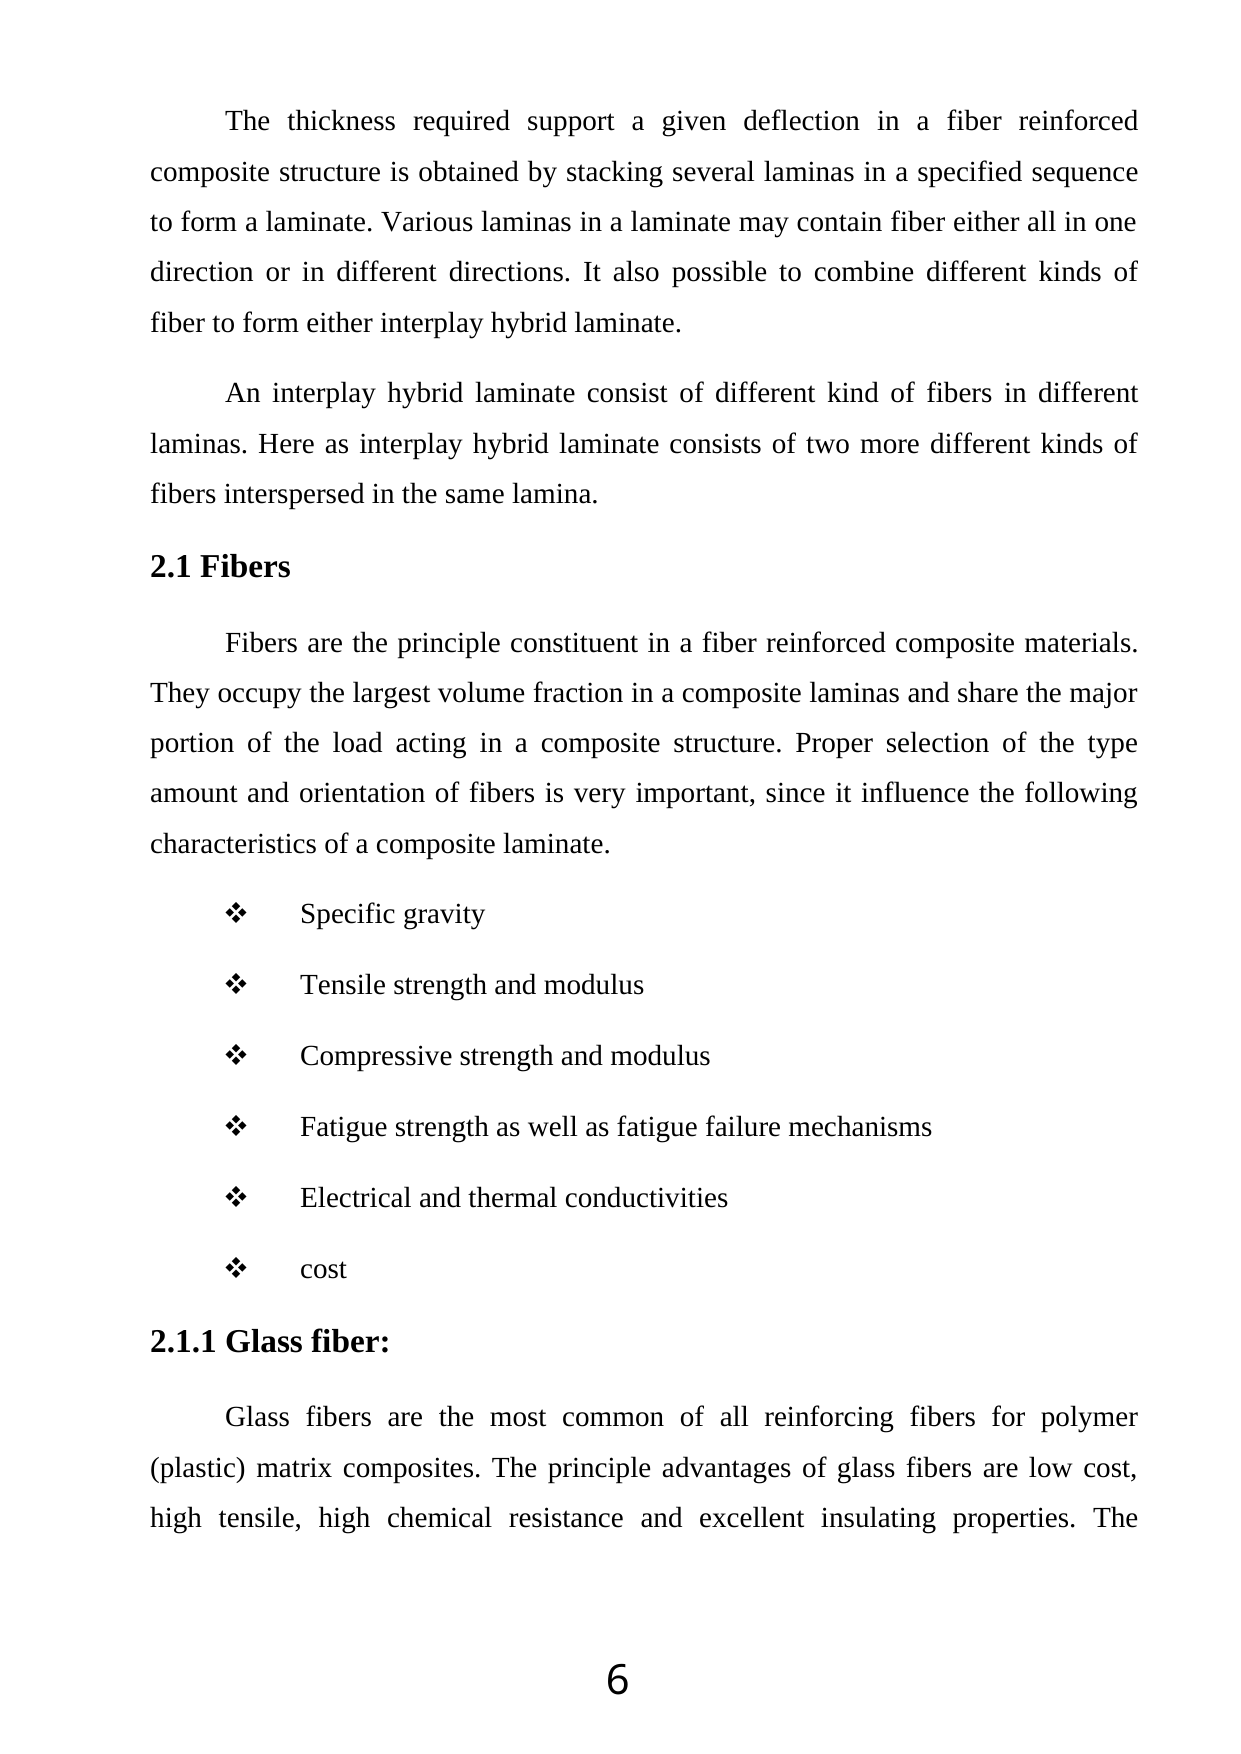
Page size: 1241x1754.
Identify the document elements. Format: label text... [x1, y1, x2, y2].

text 2.1 Fibers [150, 547, 1139, 585]
list Electrical and thermal conductivities [223, 1180, 1139, 1214]
list Tensile strength and modulus [223, 967, 1139, 1001]
list Compressive strength and modulus [223, 1038, 1139, 1072]
list Fatigue strength as well as fatigue failure mechanisms [223, 1109, 1139, 1143]
list Specific gravity [223, 897, 1139, 930]
text An interplay hybrid laminate consist of different kind of fibers in different laminas. Here as interplay hybrid laminate consists of two more different kinds of fibers interspersed in the same lamina. [150, 375, 1139, 509]
list cost [223, 1251, 1139, 1284]
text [150, 1399, 1139, 1534]
text Fibers are the principle constituent in a fiber reinforced composite materials. They occupy the largest volume fraction in a composite laminas and share the major portion of the load acting in a composite structure. Proper selection of the type amount and orientation of fibers is very important, since it influence the following characteristics of a composite laminate. [150, 625, 1139, 859]
text 2.1.1 Glass fiber: [150, 1322, 1139, 1360]
text The thickness required support a given deflection in a fiber reinforced composite structure is obtained by stacking several laminas in a specified sequence to form a laminate. Various laminas in a laminate may contain fiber either all in one direction or in different directions. It also possible to combine different kinds of fiber to form either interplay hybrid laminate. [150, 103, 1139, 338]
